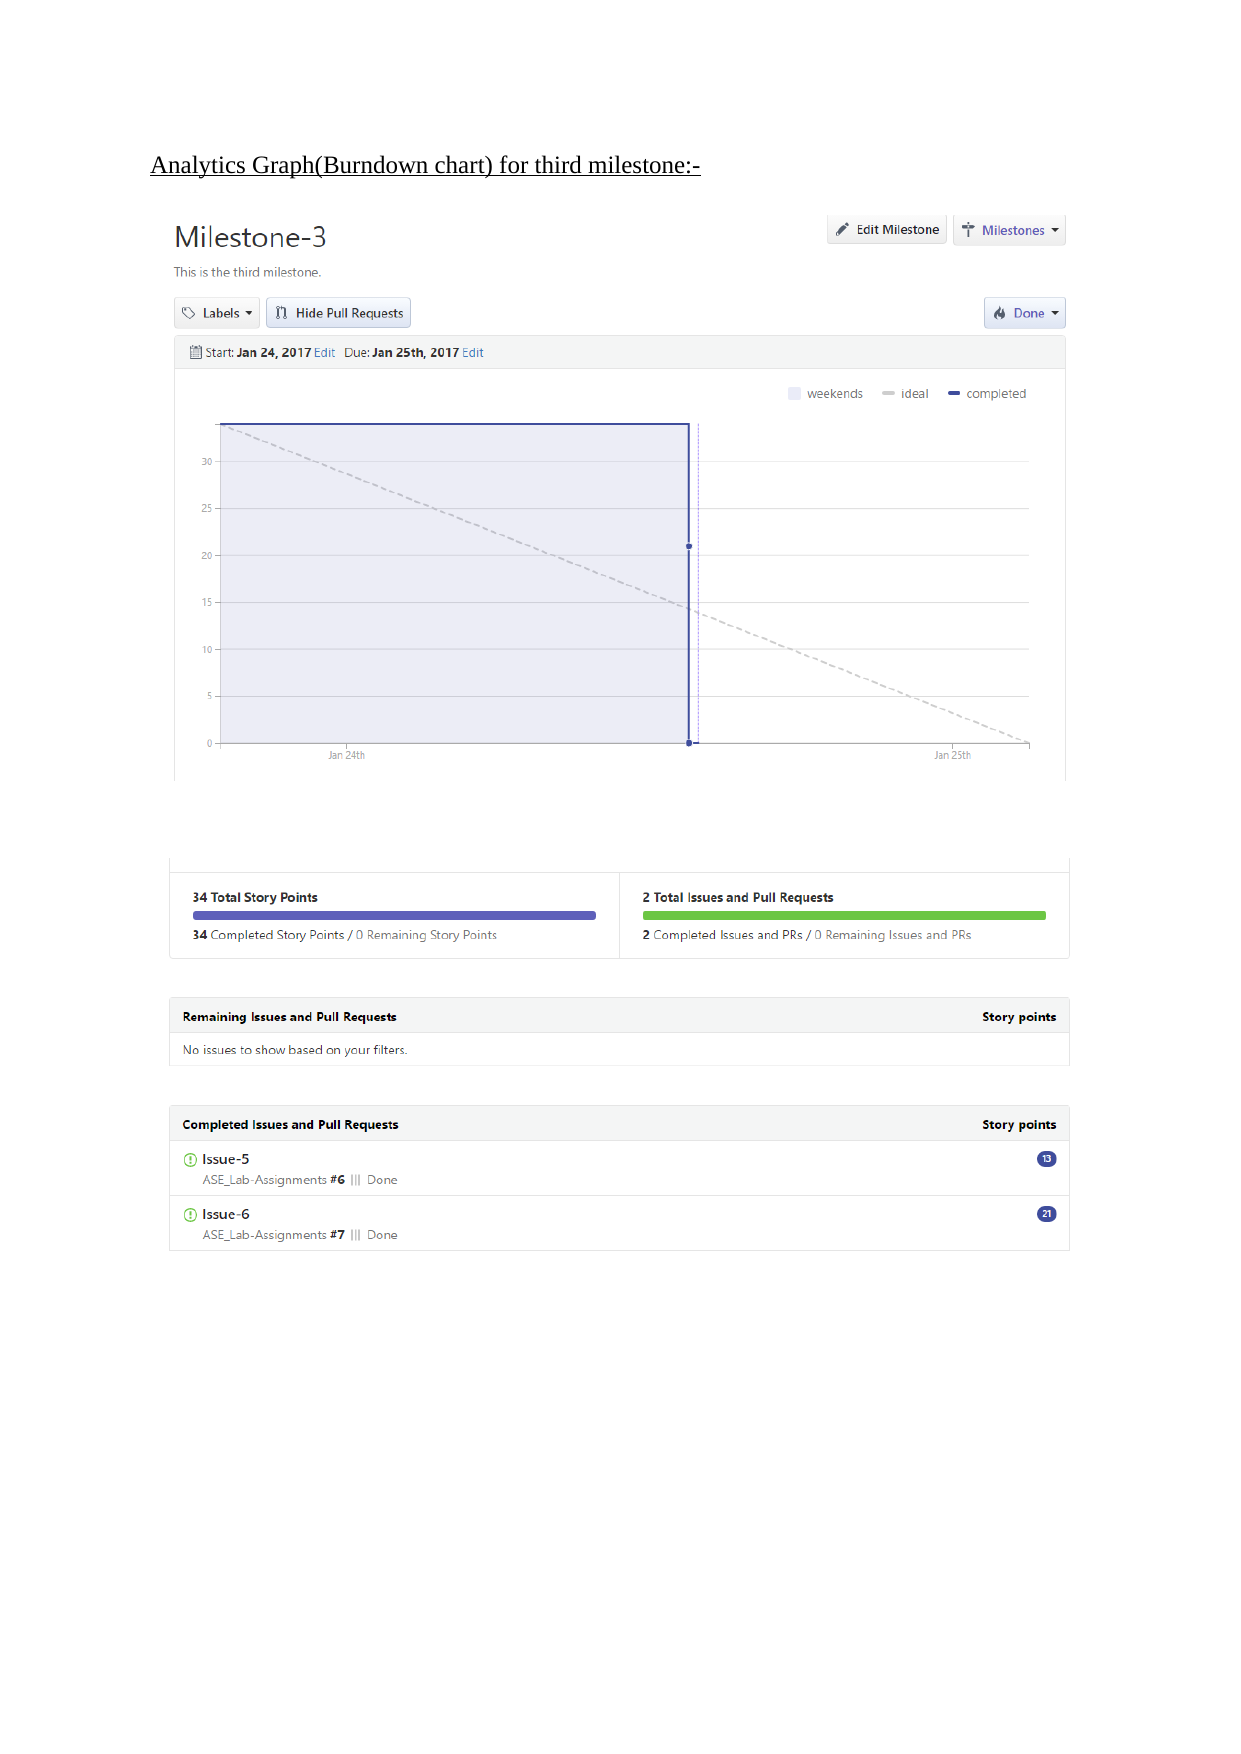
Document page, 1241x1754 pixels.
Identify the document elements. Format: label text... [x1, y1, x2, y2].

text Analytics Graph(Burndown chart) for third milestone:- [150, 150, 1090, 179]
picture [150, 215, 1091, 781]
picture [150, 858, 1091, 1284]
